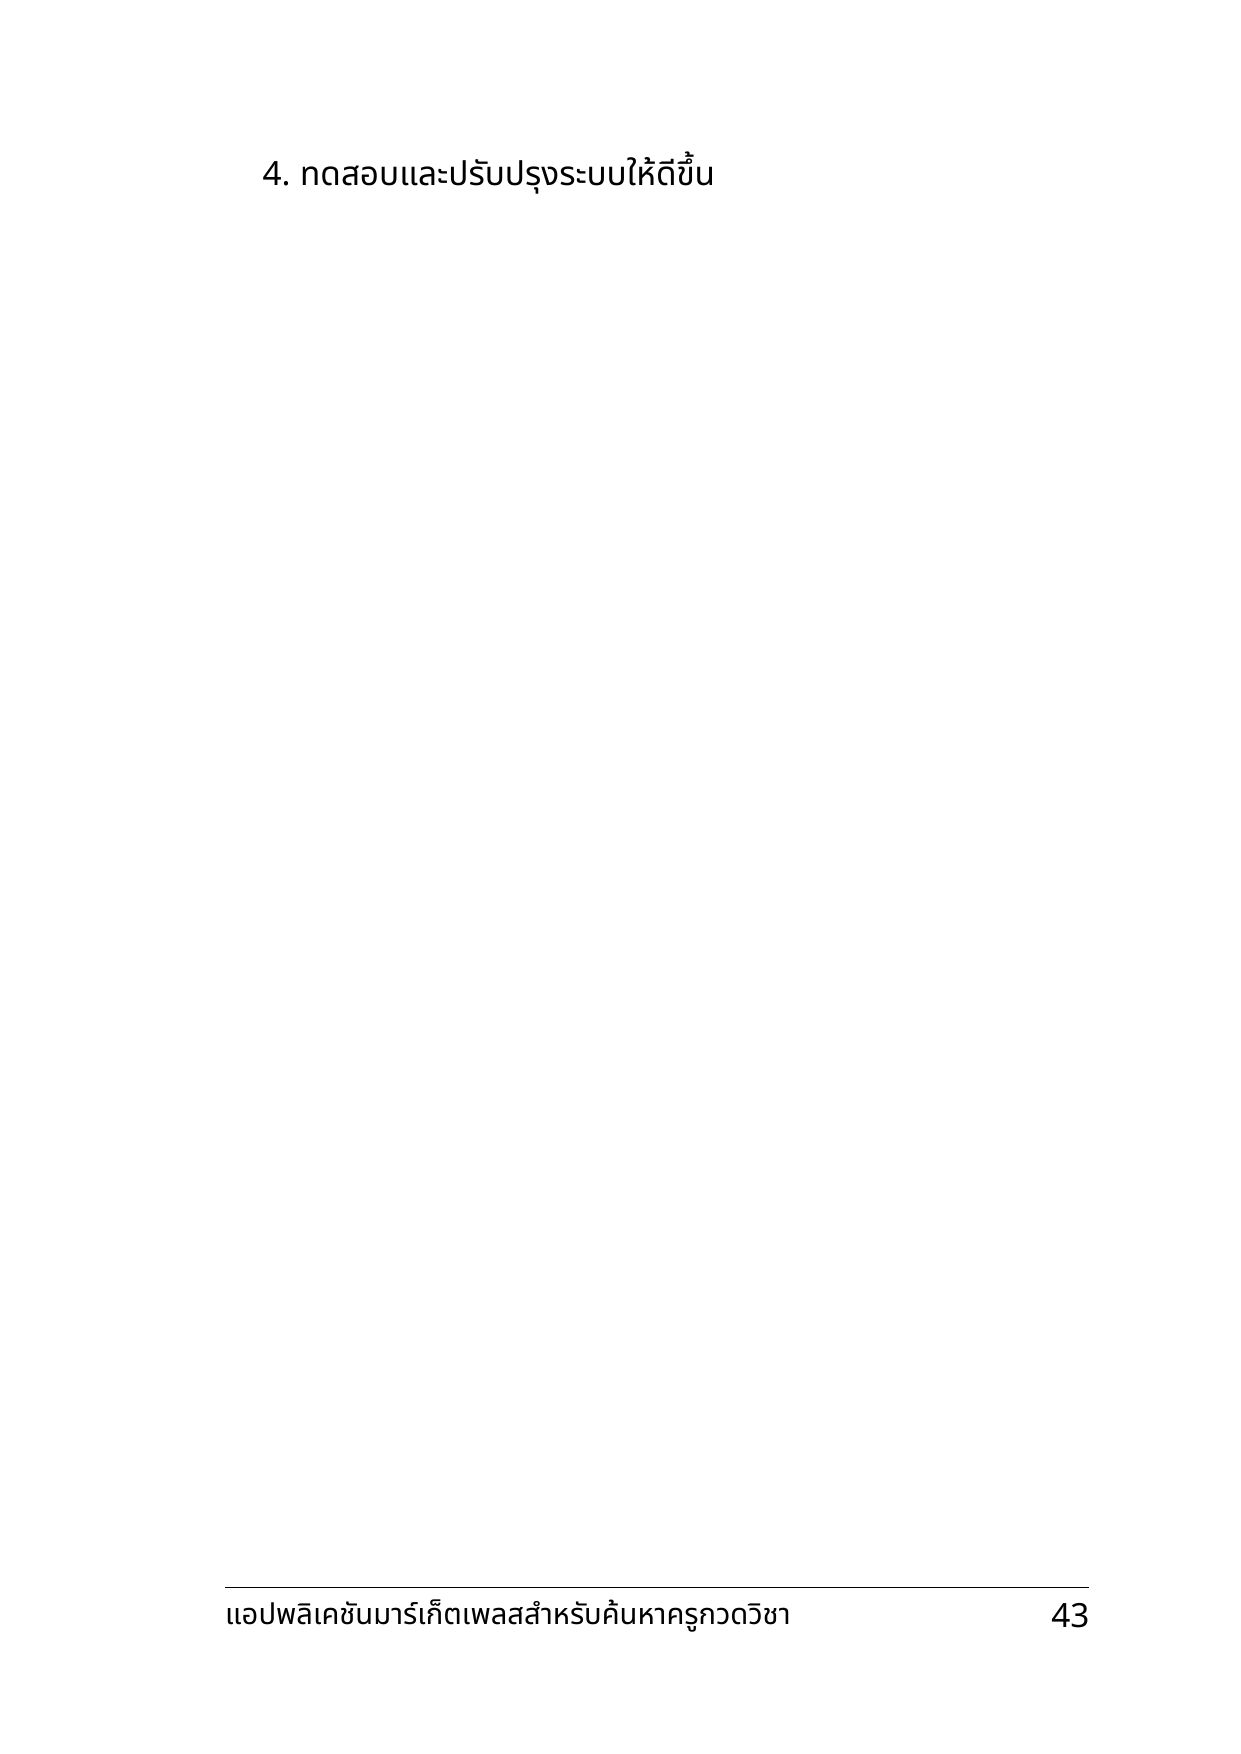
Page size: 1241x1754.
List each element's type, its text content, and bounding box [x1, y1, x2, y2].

list ทดสอบและปรับปรุงระบบให้ดีขึ้น [262, 150, 1090, 201]
